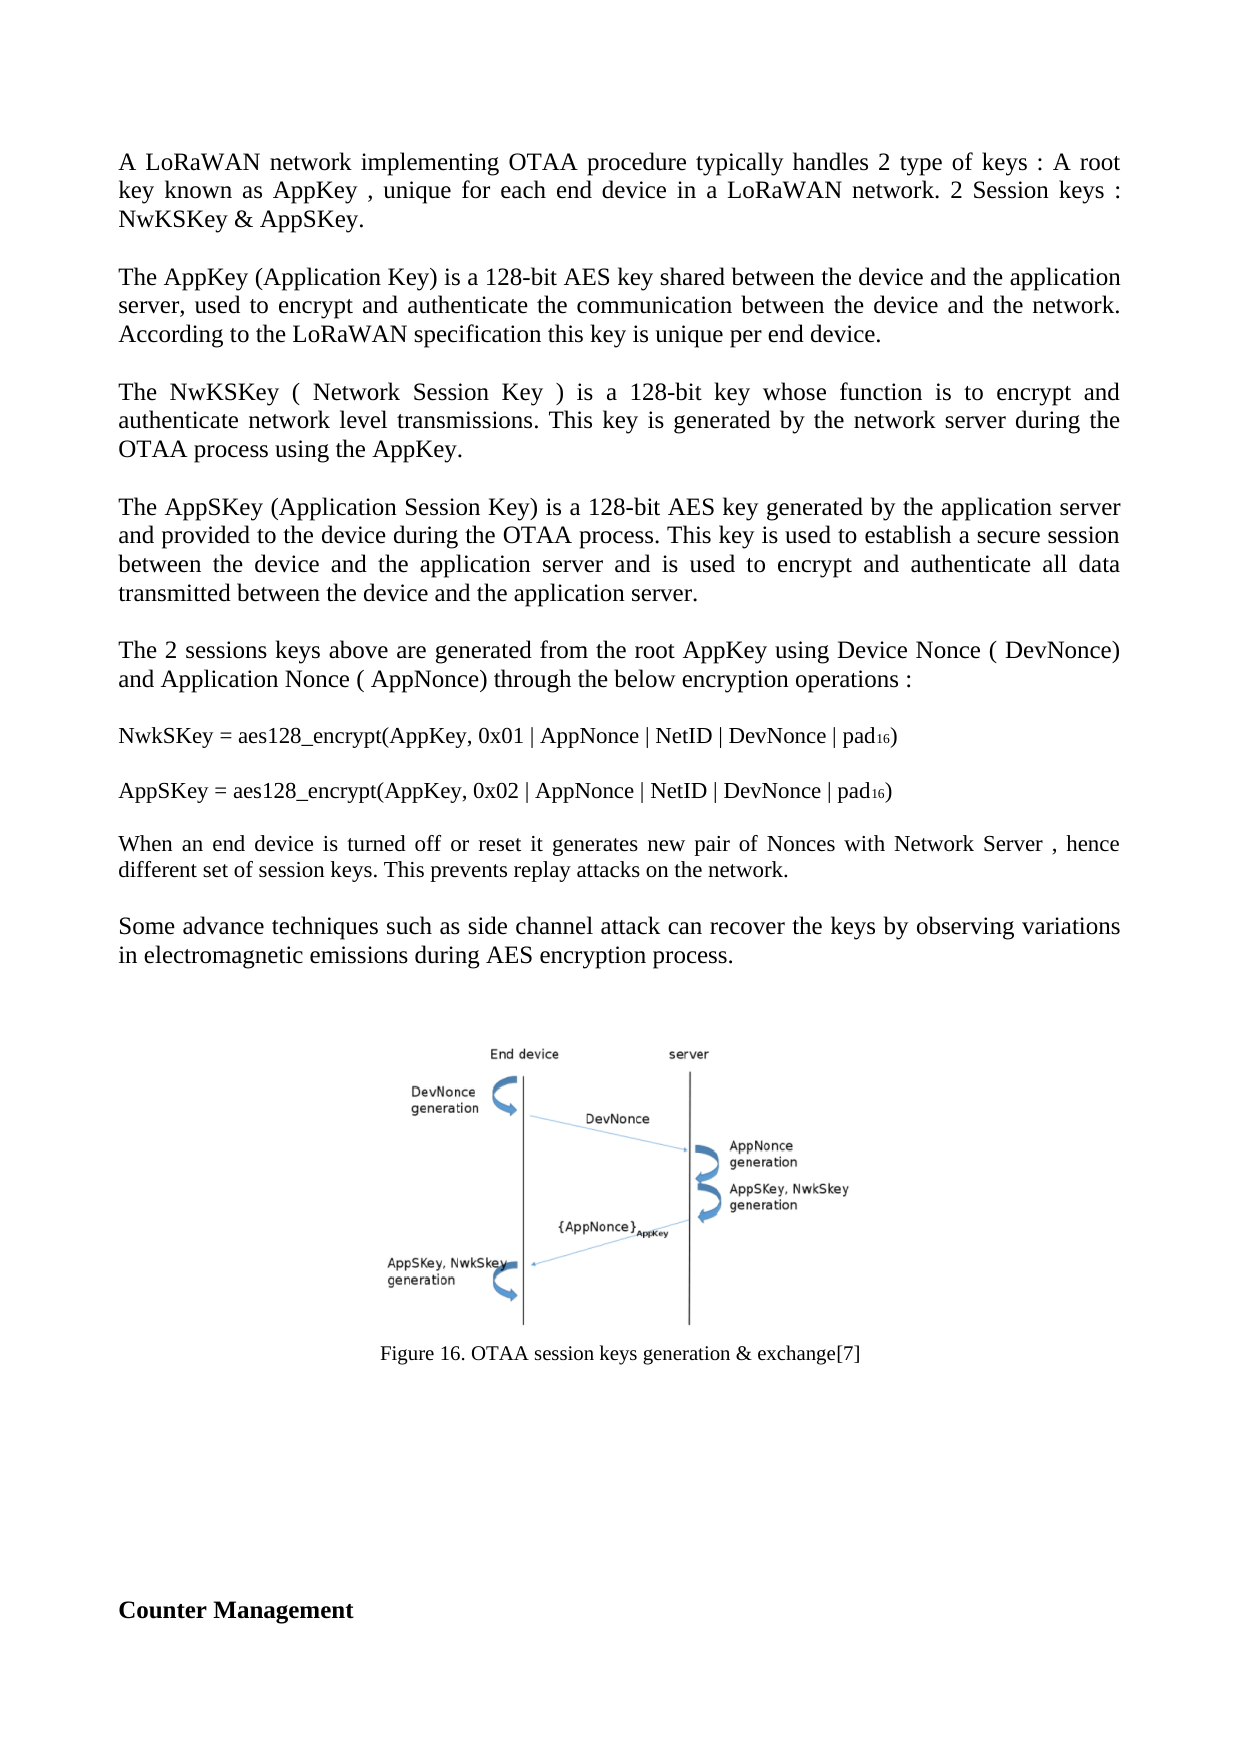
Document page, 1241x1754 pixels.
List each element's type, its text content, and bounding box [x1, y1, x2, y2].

text The AppKey (Application Key) is a 128-bit AES key shared between the device and the application server, used to encrypt and authenticate the communication between the device and the network. According to the LoRaWAN specification this key is unique per end device. [118, 262, 1122, 348]
text A LoRaWAN network implementing OTAA procedure typically handles 2 type of keys : A root key known as AppKey , unique for each end device in a LoRaWAN network. 2 Session keys : NwKSKey & AppSKey. [118, 147, 1122, 233]
picture [377, 1026, 863, 1341]
text AppSKey = aes128_encrypt(AppKey, 0x02 | AppNonce | NetID | DevNonce | pad16) [118, 777, 1122, 803]
text The AppSKey (Application Session Key) is a 128-bit AES key generated by the application server and provided to the device during the OTAA process. This key is used to establish a secure session between the device and the application server and is used to encrypt and authenticate all data transmitted between the device and the application server. [118, 492, 1122, 607]
text Counter Management [118, 1595, 1122, 1624]
text Figure 16. OTAA session keys generation & exchange[7] [118, 1341, 1122, 1365]
text When an end device is turned off or reset it generates new pair of Nonces with Network Server , hence different set of session keys. This prevents replay attacks on the network. [118, 830, 1122, 882]
text The 2 sessions keys above are generated from the root AppKey using Device Nonce ( DevNonce) and Application Nonce ( AppNonce) through the below encryption operations : [118, 636, 1122, 693]
text Some advance techniques such as side channel attack can recover the keys by observing variations in electromagnetic emissions during AES encryption process. [118, 911, 1122, 969]
text The NwKSKey ( Network Session Key ) is a 128-bit key whose function is to encrypt and authenticate network level transmissions. This key is generated by the network server during the OTAA process using the AppKey. [118, 377, 1122, 463]
text NwkSKey = aes128_encrypt(AppKey, 0x01 | AppNonce | NetID | DevNonce | pad16) [118, 722, 1122, 748]
